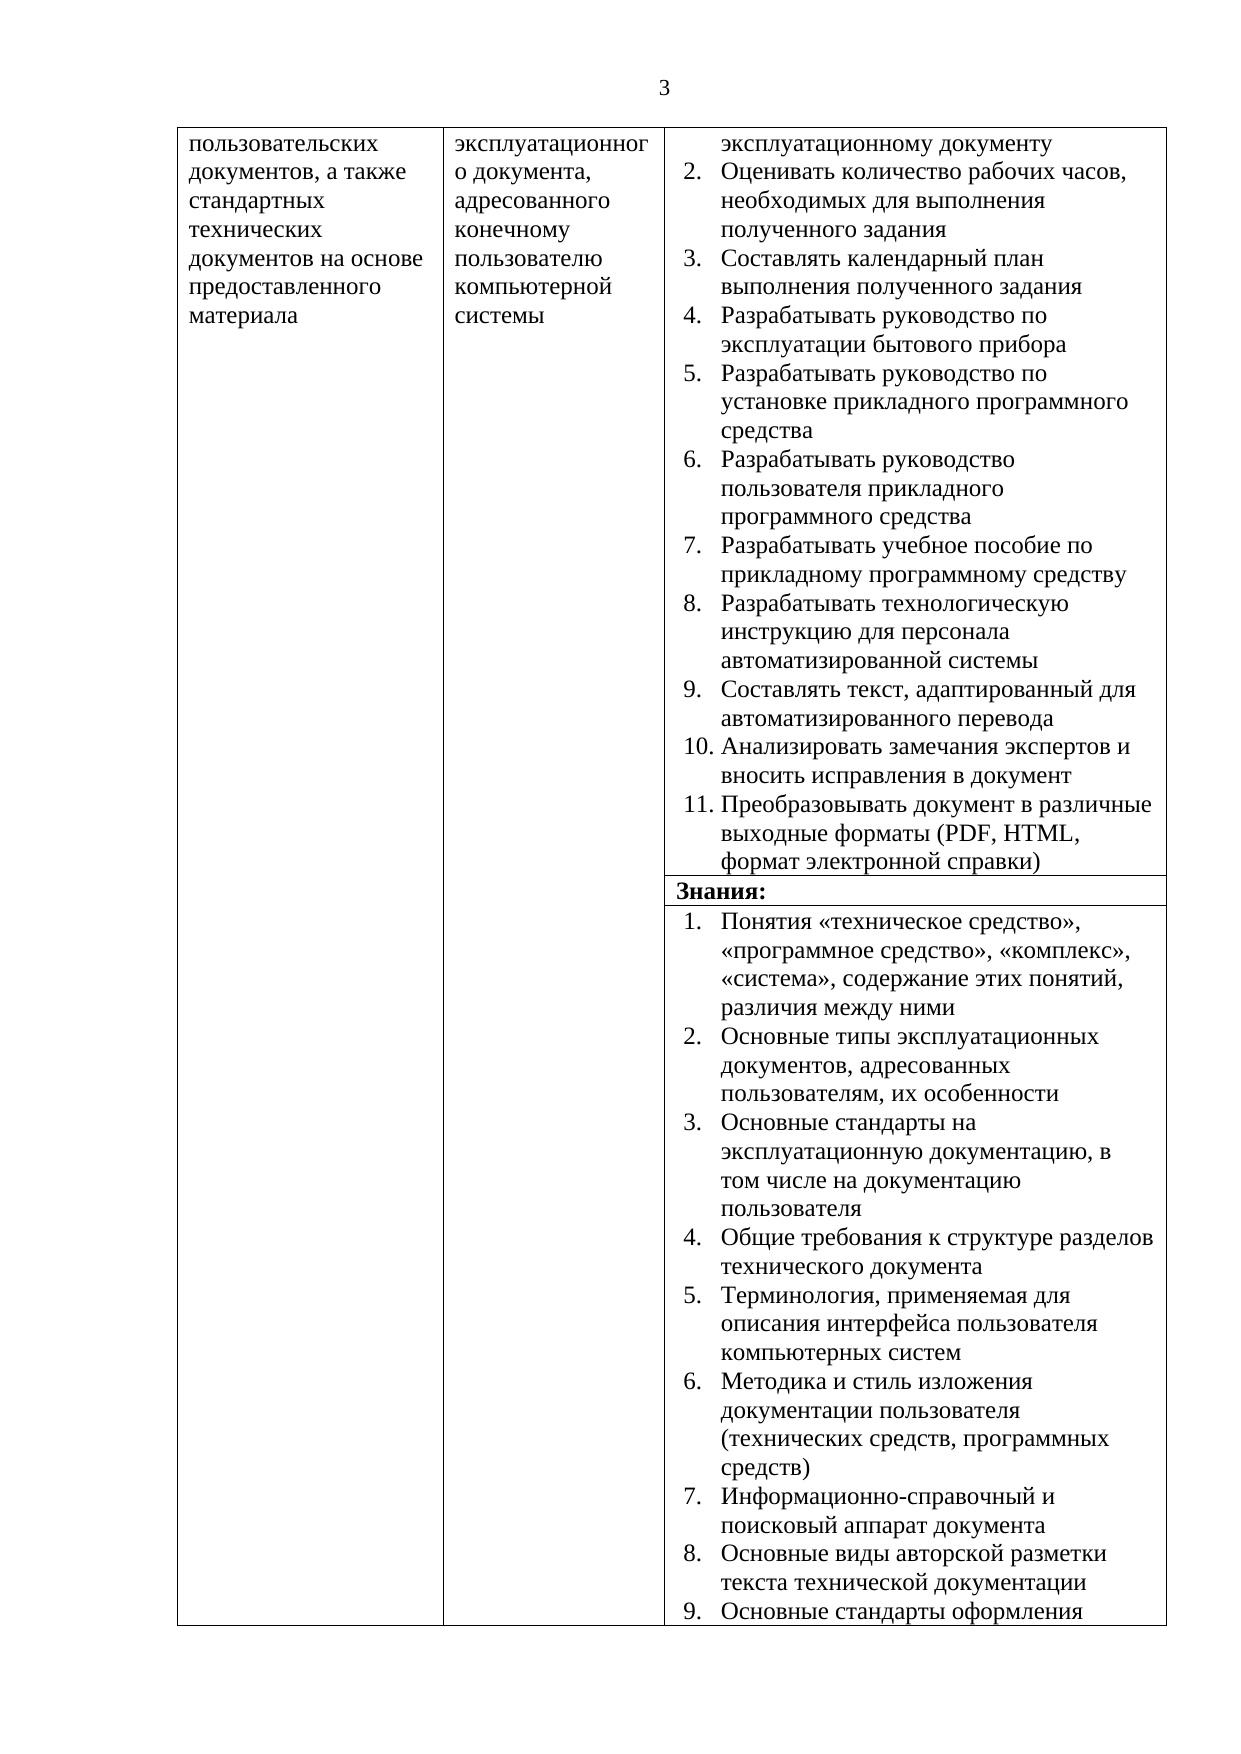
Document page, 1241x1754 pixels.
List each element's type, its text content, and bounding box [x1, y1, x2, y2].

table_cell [665, 906, 1166, 1625]
table_cell Знания: [665, 876, 1166, 905]
